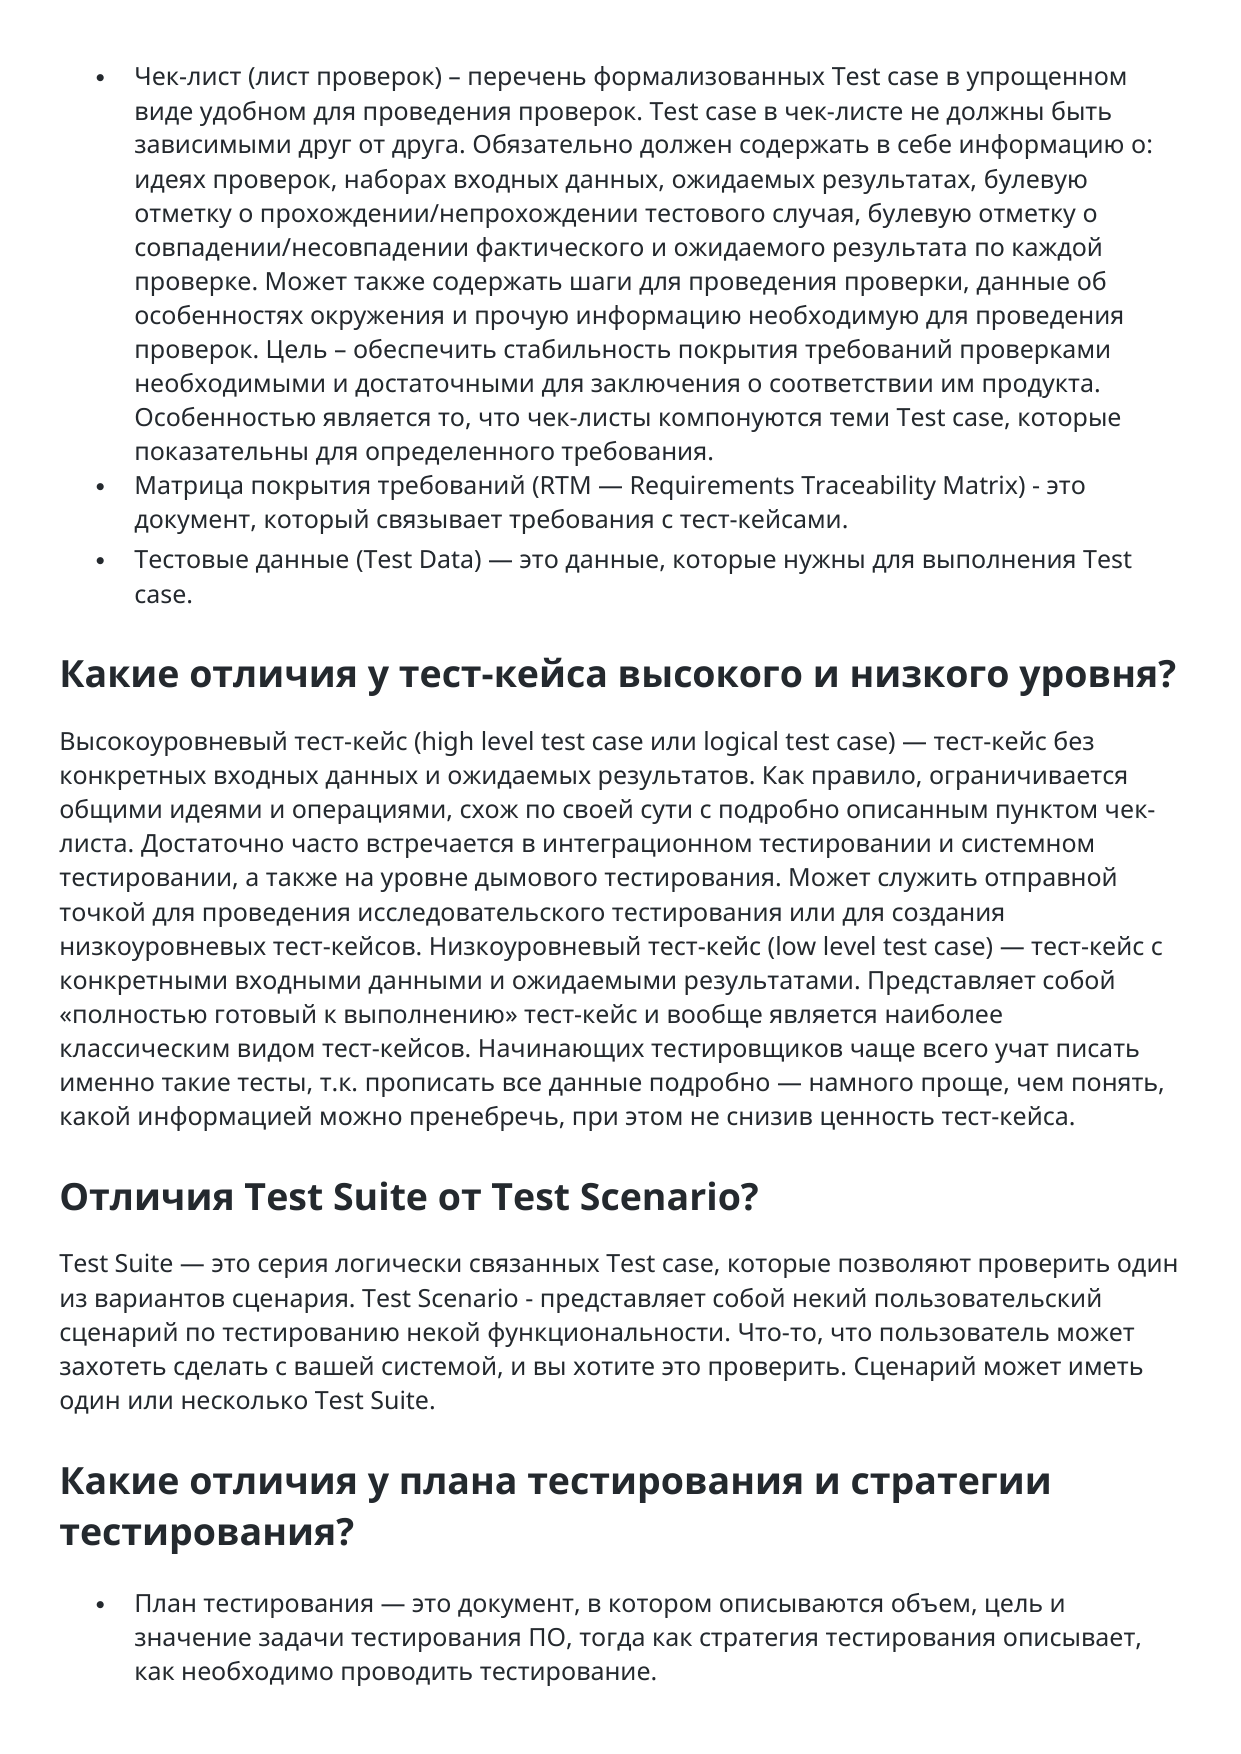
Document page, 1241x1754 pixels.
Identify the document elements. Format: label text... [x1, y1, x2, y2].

text Какие отличия у тест-кейса высокого и низкого уровня? [59, 648, 1181, 699]
list План тестирования — это документ, в котором описываются объем, цель и значение задачи тестирования ПО, тогда как стратегия тестирования описывает, как необходимо проводить тестирование. [97, 1585, 1181, 1687]
list Чек-лист (лист проверок) – перечень формализованных Test case в упрощенном виде удобном для проведения проверок. Test case в чек-листе не должны быть зависимыми друг от друга. Обязательно должен содержать в себе информацию о: идеях проверок, наборах входных данных, ожидаемых результатах, булевую отметку о прохождении/непрохождении тестового случая, булевую отметку о совпадении/несовпадении фактического и ожидаемого результата по каждой проверке. Может также содержать шаги для проведения проверки, данные об особенностях окружения и прочую информацию необходимую для проведения проверок. Цель – обеспечить стабильность покрытия требований проверками необходимыми и достаточными для заключения о соответствии им продукта. Особенностью является то, что чек-листы компонуются теми Test case, которые показательны для определенного требования. [97, 59, 1181, 468]
list Матрица покрытия требований (RTM — Requirements Traceability Matrix) - это документ, который связывает требования с тест-кейсами. [97, 468, 1181, 536]
list Тестовые данные (Test Data) — это данные, которые нужны для выполнения Test case. [97, 542, 1181, 610]
text Высокоуровневый тест-кейс (high level test case или logical test case) — тест-кейс без конкретных входных данных и ожидаемых результатов. Как правило, ограничивается общими идеями и операциями, схож по своей сути с подробно описанным пунктом чек-листа. Достаточно часто встречается в интеграционном тестировании и системном тестировании, а также на уровне дымового тестирования. Может служить отправной точкой для проведения исследовательского тестирования или для создания низкоуровневых тест-кейсов. Низкоуровневый тест-кейс (low level test case) — тест-кейс с конкретными входными данными и ожидаемыми результатами. Представляет собой «полностью готовый к выполнению» тест-кейс и вообще является наиболее классическим видом тест-кейсов. Начинающих тестировщиков чаще всего учат писать именно такие тесты, т.к. прописать все данные подробно — намного проще, чем понять, какой информацией можно пренебречь, при этом не снизив ценность тест-кейса. [59, 724, 1181, 1133]
text Test Suite — это серия логически связанных Test case, которые позволяют проверить один из вариантов сценария. Test Scenario - представляет собой некий пользовательский сценарий по тестированию некой функциональности. Что-то, что пользователь может захотеть сделать с вашей системой, и вы хотите это проверить. Сценарий может иметь один или несколько Test Suite. [59, 1246, 1181, 1416]
text Отличия Test Suite от Test Scenario? [59, 1170, 1181, 1221]
text Какие отличия у плана тестирования и стратегии тестирования? [59, 1454, 1181, 1556]
